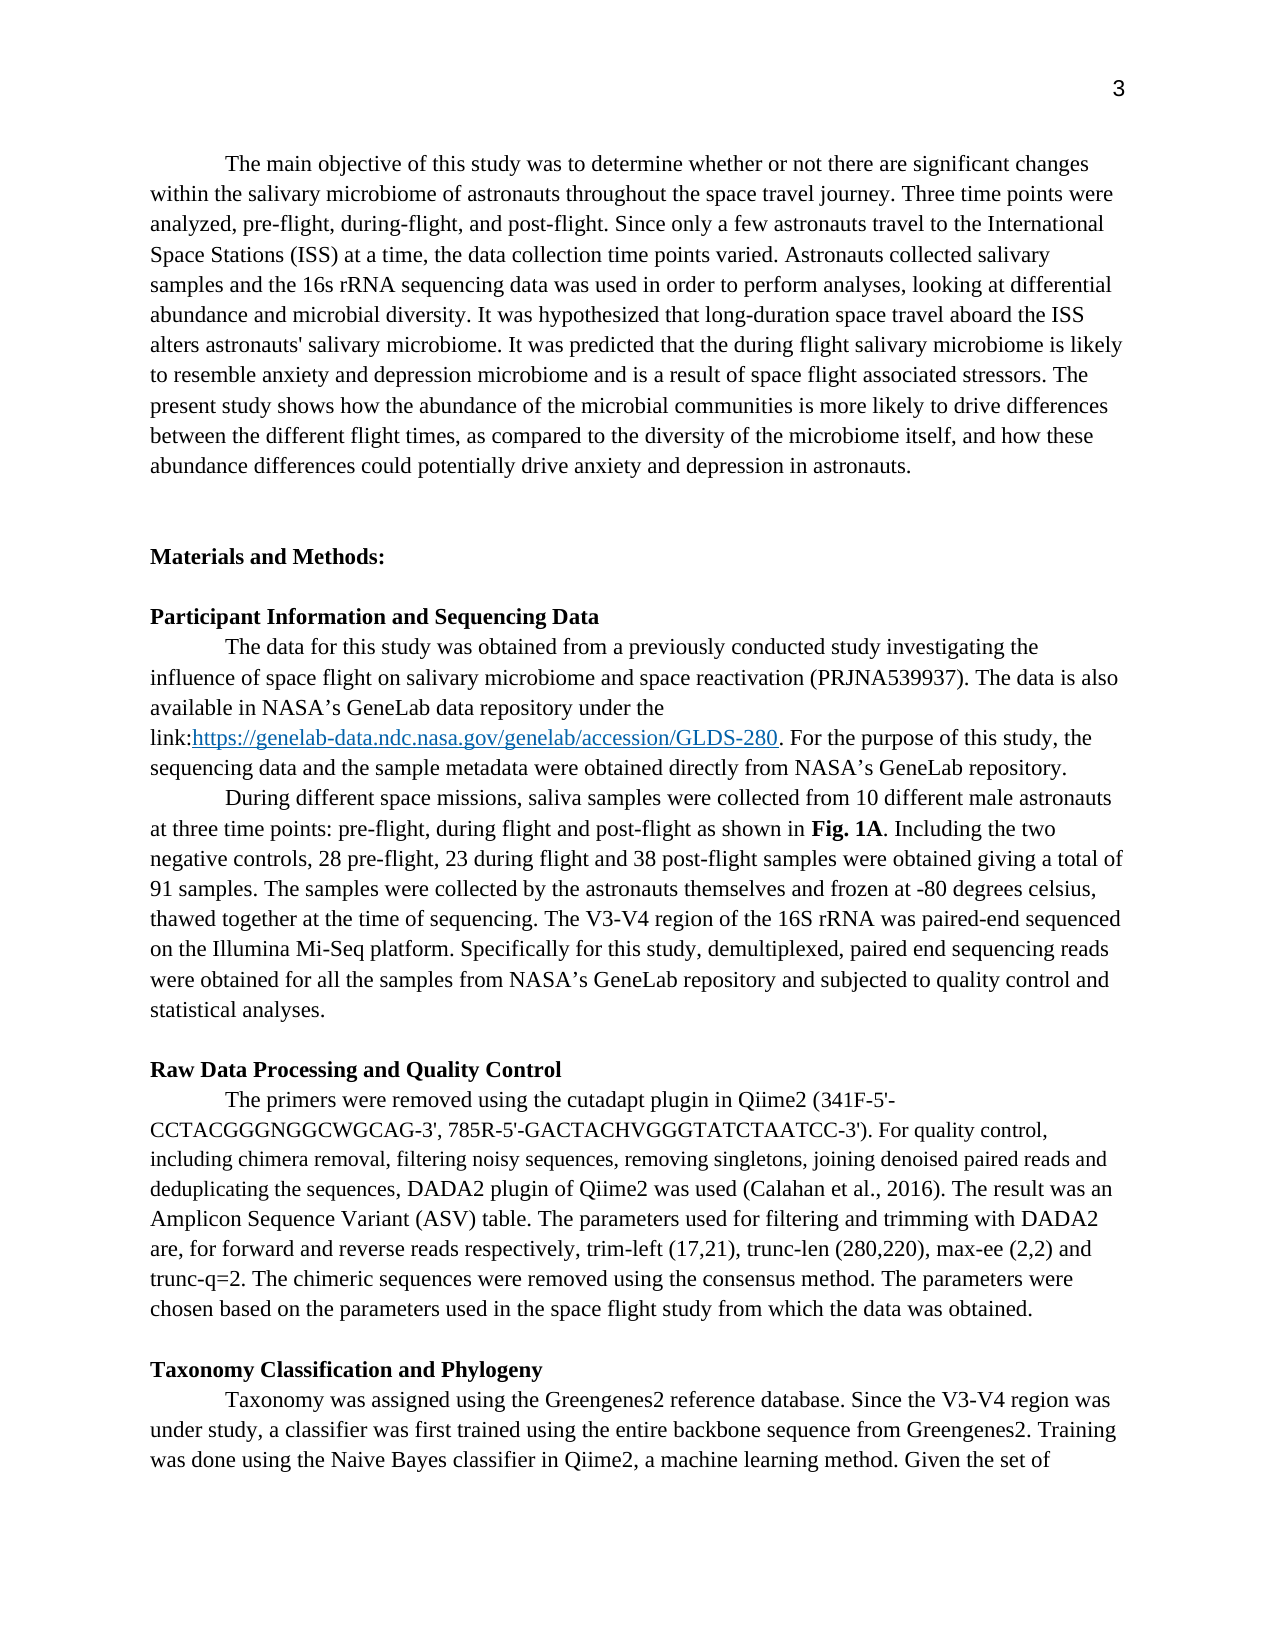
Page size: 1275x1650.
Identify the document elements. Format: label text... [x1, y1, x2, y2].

text Raw Data Processing and Quality Control [150, 1056, 1125, 1083]
text During different space missions, saliva samples were collected from 10 different male astronauts at three time points: pre-flight, during flight and post-flight as shown in Fig. 1A. Including the two negative controls, 28 pre-flight, 23 during flight and 38 post-flight samples were obtained giving a total of 91 samples. The samples were collected by the astronauts themselves and frozen at -80 degrees celsius, thawed together at the time of sequencing. The V3-V4 region of the 16S rRNA was paired-end sequenced on the Illumina Mi-Seq platform. Specifically for this study, demultiplexed, paired end sequencing reads were obtained for all the samples from NASA’s GeneLab repository and subjected to quality control and statistical analyses. [150, 784, 1125, 1022]
text Materials and Methods: [150, 543, 1125, 569]
text The main objective of this study was to determine whether or not there are significant changes within the salivary microbiome of astronauts throughout the space travel journey. Three time points were analyzed, pre-flight, during-flight, and post-flight. Since only a few astronauts travel to the International Space Stations (ISS) at a time, the data collection time points varied. Astronauts collected salivary samples and the 16s rRNA sequencing data was used in order to perform analyses, looking at differential abundance and microbial diversity. It was hypothesized that long-duration space travel aboard the ISS alters astronauts' salivary microbiome. It was predicted that the during flight salivary microbiome is likely to resemble anxiety and depression microbiome and is a result of space flight associated stressors. The present study shows how the abundance of the microbial communities is more likely to drive differences between the different flight times, as compared to the diversity of the microbiome itself, and how these abundance differences could potentially drive anxiety and depression in astronauts. [150, 150, 1125, 478]
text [150, 1386, 1125, 1473]
text Participant Information and Sequencing Data [150, 603, 1125, 629]
text Taxonomy Classification and Phylogeny [150, 1356, 1125, 1382]
text The data for this study was obtained from a previously conducted study investigating the influence of space flight on salivary microbiome and space reactivation (PRJNA539937). The data is also available in NASA’s GeneLab data repository under the link:https://genelab-data.ndc.nasa.gov/genelab/accession/GLDS-280. For the purpose of this study, the sequencing data and the sample metadata were obtained directly from NASA’s GeneLab repository. [150, 633, 1125, 781]
text The primers were removed using the cutadapt plugin in Qiime2 (341F-5'-CCTACGGGNGGCWGCAG-3', 785R-5'-GACTACHVGGGTATCTAATCC-3'). For quality control, including chimera removal, filtering noisy sequences, removing singletons, joining denoised paired reads and deduplicating the sequences, DADA2 plugin of Qiime2 was used (Calahan et al., 2016). The result was an Amplicon Sequence Variant (ASV) table. The parameters used for filtering and trimming with DADA2 are, for forward and reverse reads respectively, trim-left (17,21), trunc-len (280,220), max-ee (2,2) and trunc-q=2. The chimeric sequences were removed using the consensus method. The parameters were chosen based on the parameters used in the space flight study from which the data was obtained. [150, 1086, 1125, 1322]
